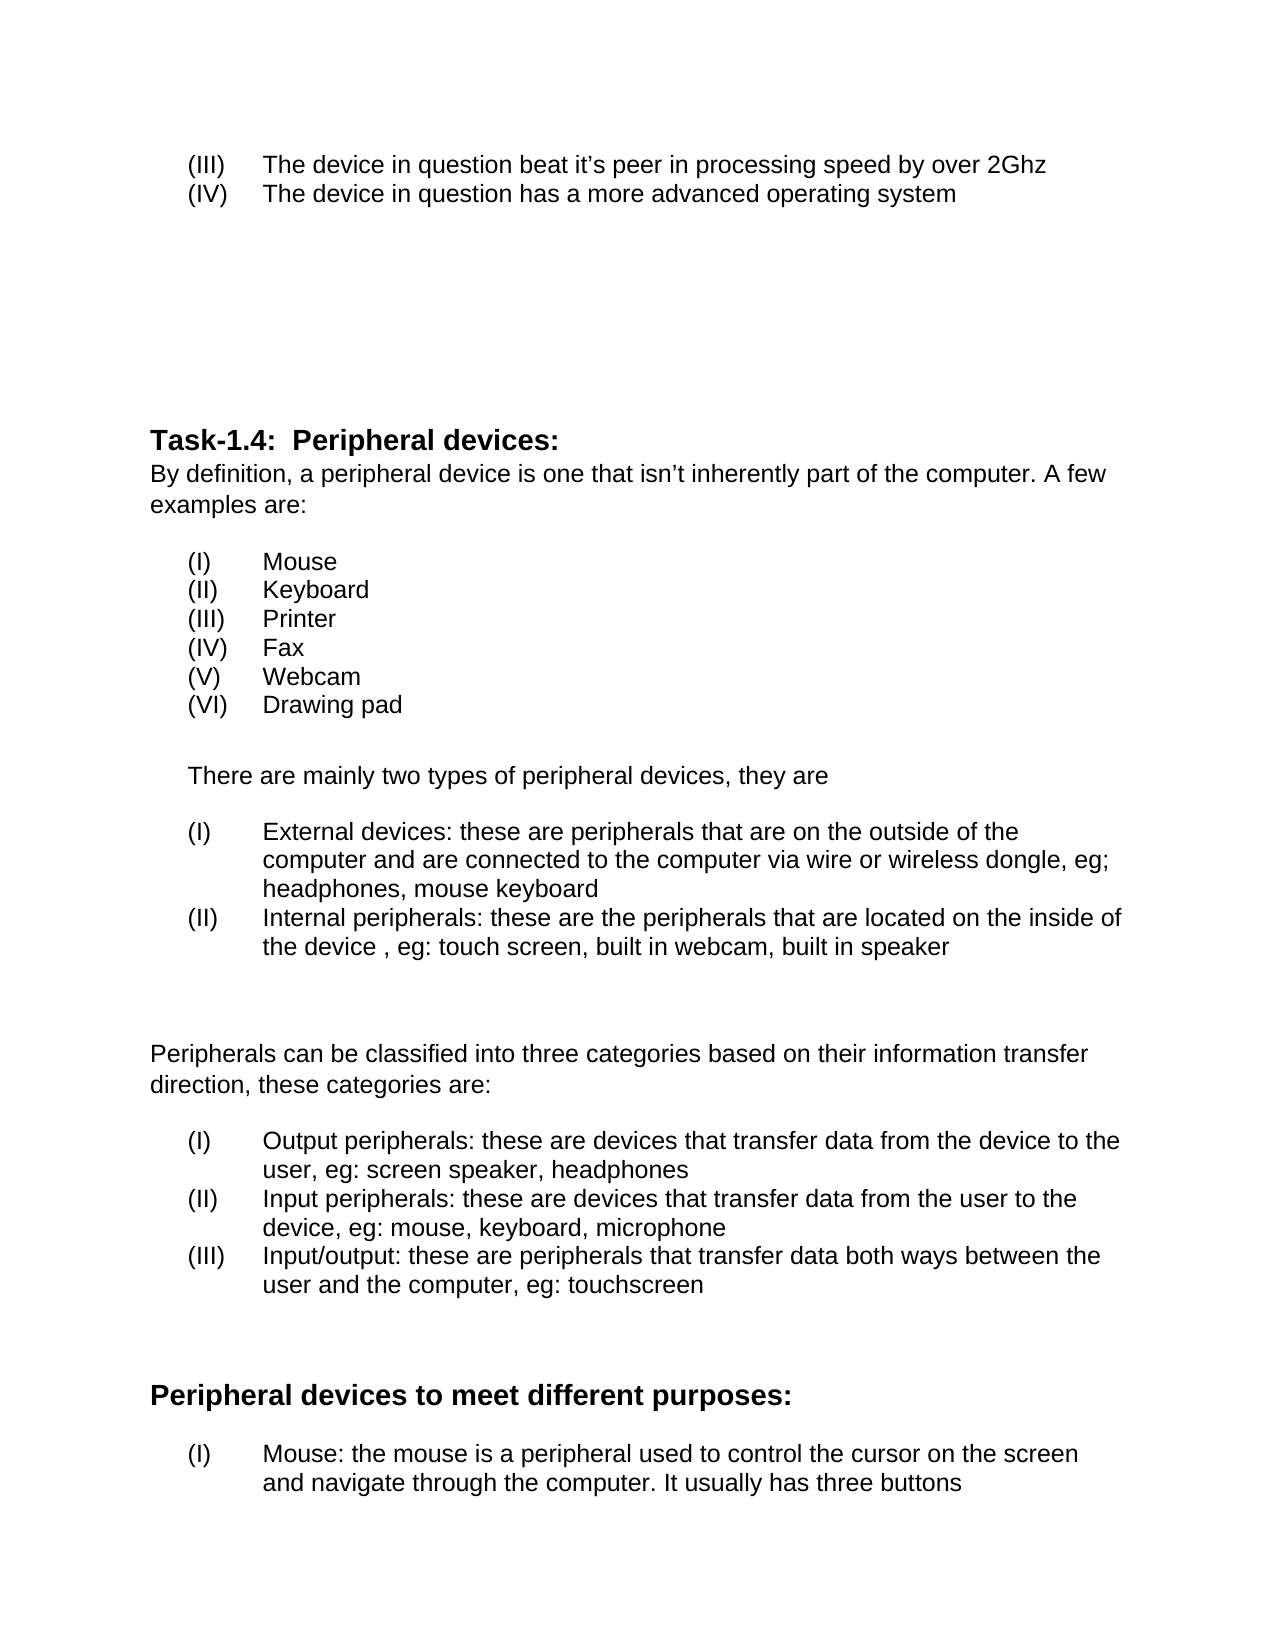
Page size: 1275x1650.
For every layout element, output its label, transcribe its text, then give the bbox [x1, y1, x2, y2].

text There are mainly two types of peripheral devices, they are [187, 761, 1125, 789]
text By definition, a peripheral device is one that isn’t inherently part of the computer. A few examples are: [150, 459, 1125, 519]
list The device in question beat it’s peer in processing speed by over 2Ghz [187, 150, 1125, 179]
list Mouse: the mouse is a peripheral used to control the cursor on the screen and navigate through the computer. It usually has three buttons [187, 1439, 1125, 1496]
list Mouse [187, 547, 1125, 575]
list Internal peripherals: these are the peripherals that are located on the inside of the device , eg: touch screen, built in webcam, built in speaker [187, 903, 1125, 961]
list Input peripherals: these are devices that transfer data from the user to the device, eg: mouse, keyboard, microphone [187, 1184, 1125, 1241]
subtitle Peripheral devices to meet different purposes: [150, 1378, 1125, 1411]
list Keyboard [187, 575, 1125, 604]
list The device in question has a more advanced operating system [187, 179, 1125, 207]
list Input/output: these are peripherals that transfer data both ways between the user and the computer, eg: touchscreen [187, 1241, 1125, 1299]
list Printer [187, 604, 1125, 633]
list Drawing pad [187, 690, 1125, 719]
list External devices: these are peripherals that are on the outside of the computer and are connected to the computer via wire or wireless dongle, eg; headphones, mouse keyboard [187, 817, 1125, 903]
list Output peripherals: these are devices that transfer data from the device to the user, eg: screen speaker, headphones [187, 1126, 1125, 1184]
text Peripherals can be classified into three categories based on their information transfer direction, these categories are: [150, 1039, 1125, 1099]
list Webcam [187, 662, 1125, 690]
list Fax [187, 633, 1125, 662]
subtitle Task-1.4: Peripheral devices: [150, 423, 1125, 457]
